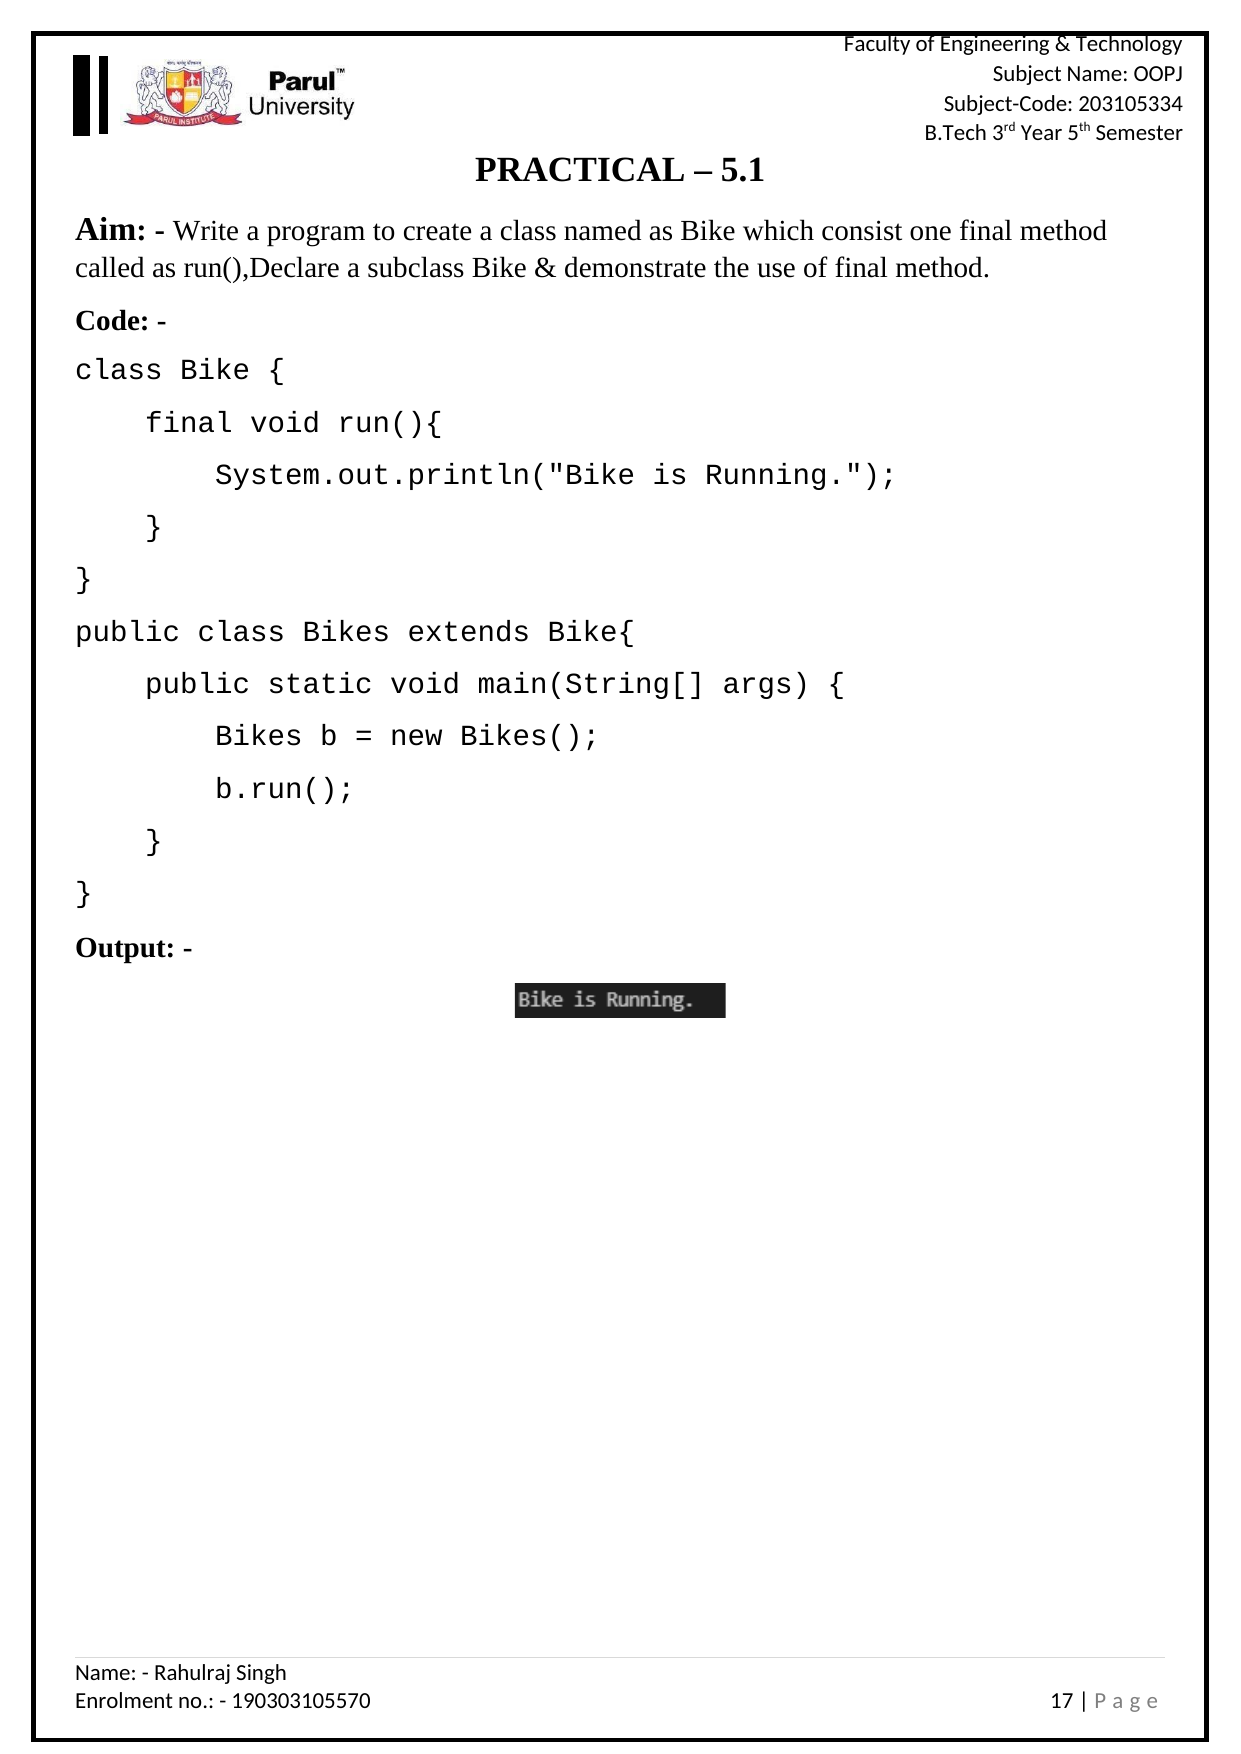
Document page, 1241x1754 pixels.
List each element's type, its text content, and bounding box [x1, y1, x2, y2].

text public class Bikes extends Bike{ [75, 617, 1165, 650]
text } [75, 564, 1165, 598]
text Code: - [75, 303, 1165, 336]
text } [75, 512, 1165, 545]
text PRACTICAL – 5.1 [75, 148, 1165, 189]
text final void run(){ [75, 408, 1165, 441]
picture [514, 983, 726, 1018]
text System.out.println("Bike is Running."); [75, 460, 1165, 493]
text } [75, 878, 1165, 911]
text Aim: - Write a program to create a class named as Bike which consist one final method called as run(),Declare a subclass Bike & demonstrate the use of final method. [75, 209, 1165, 283]
text Output: - [75, 931, 1165, 964]
text class Bike { [75, 355, 1165, 388]
text public static void main(String[] args) { [75, 669, 1165, 702]
text } [75, 826, 1165, 859]
text b.run(); [75, 774, 1165, 807]
picture [120, 59, 355, 127]
text Bikes b = new Bikes(); [75, 721, 1165, 754]
